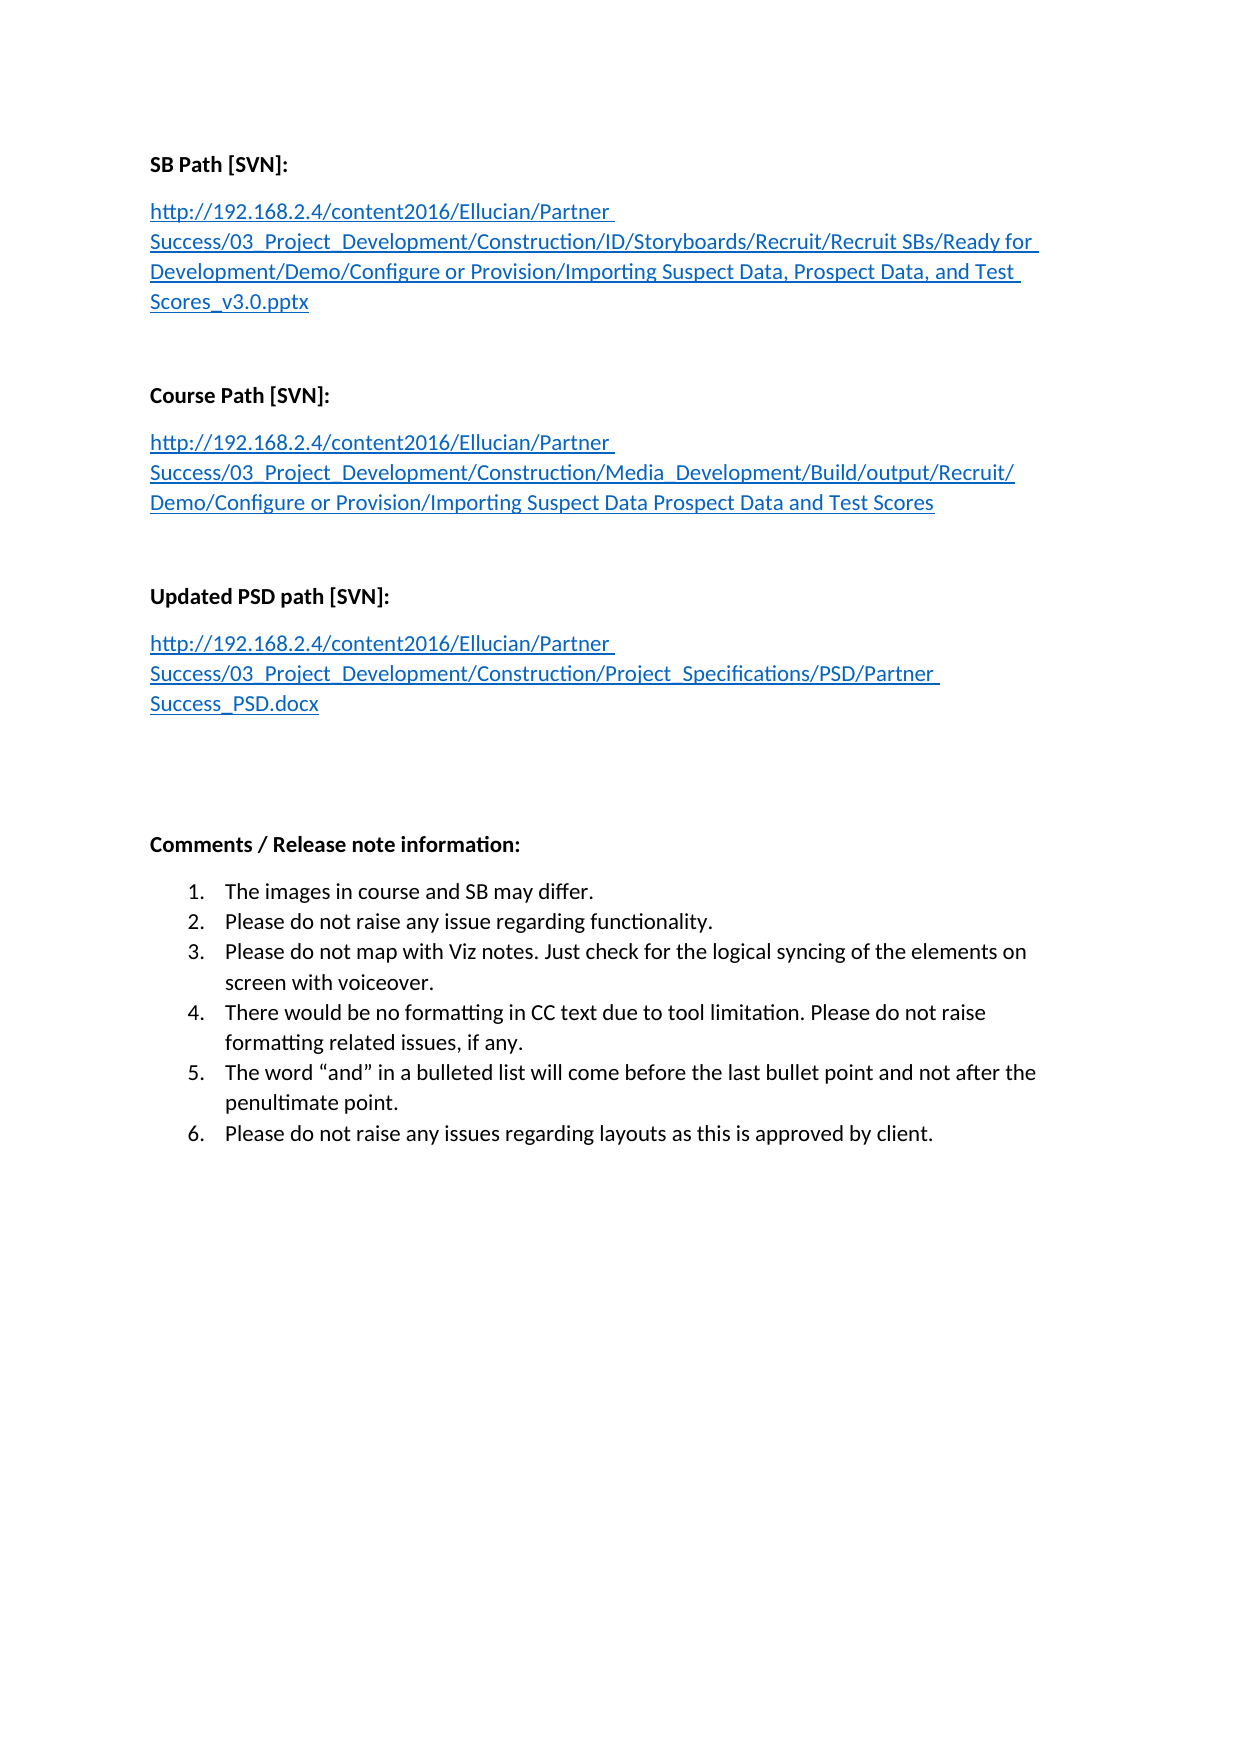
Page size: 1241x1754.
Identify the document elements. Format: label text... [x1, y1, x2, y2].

text SB Path [SVN]: [150, 150, 1090, 178]
text http://192.168.2.4/content2016/Ellucian/Partner Success/03_Project_Development/Construction/Media_Development/Build/output/Recruit/Demo/Configure or Provision/Importing Suspect Data Prospect Data and Test Scores [150, 428, 1090, 517]
list The images in course and SB may differ. [187, 877, 1090, 905]
text Course Path [SVN]: [150, 381, 1090, 409]
list Please do not raise any issues regarding layouts as this is approved by client. [187, 1119, 1090, 1147]
list There would be no formatting in CC text due to tool limitation. Please do not raise formatting related issues, if any. [187, 998, 1090, 1056]
text Comments / Release note information: [150, 830, 1090, 858]
list The word “and” in a bulleted list will come before the last bullet point and not after the penultimate point. [187, 1058, 1090, 1117]
text http://192.168.2.4/content2016/Ellucian/Partner Success/03_Project_Development/Construction/Project_Specifications/PSD/Partner Success_PSD.docx [150, 629, 1090, 718]
text http://192.168.2.4/content2016/Ellucian/Partner Success/03_Project_Development/Construction/ID/Storyboards/Recruit/Recruit SBs/Ready for Development/Demo/Configure or Provision/Importing Suspect Data, Prospect Data, and Test Scores_v3.0.pptx [150, 197, 1090, 316]
list Please do not raise any issue regarding functionality. [187, 907, 1090, 935]
list Please do not map with Viz notes. Just check for the logical syncing of the elements on screen with voiceover. [187, 937, 1090, 996]
text Updated PSD path [SVN]: [150, 582, 1090, 610]
